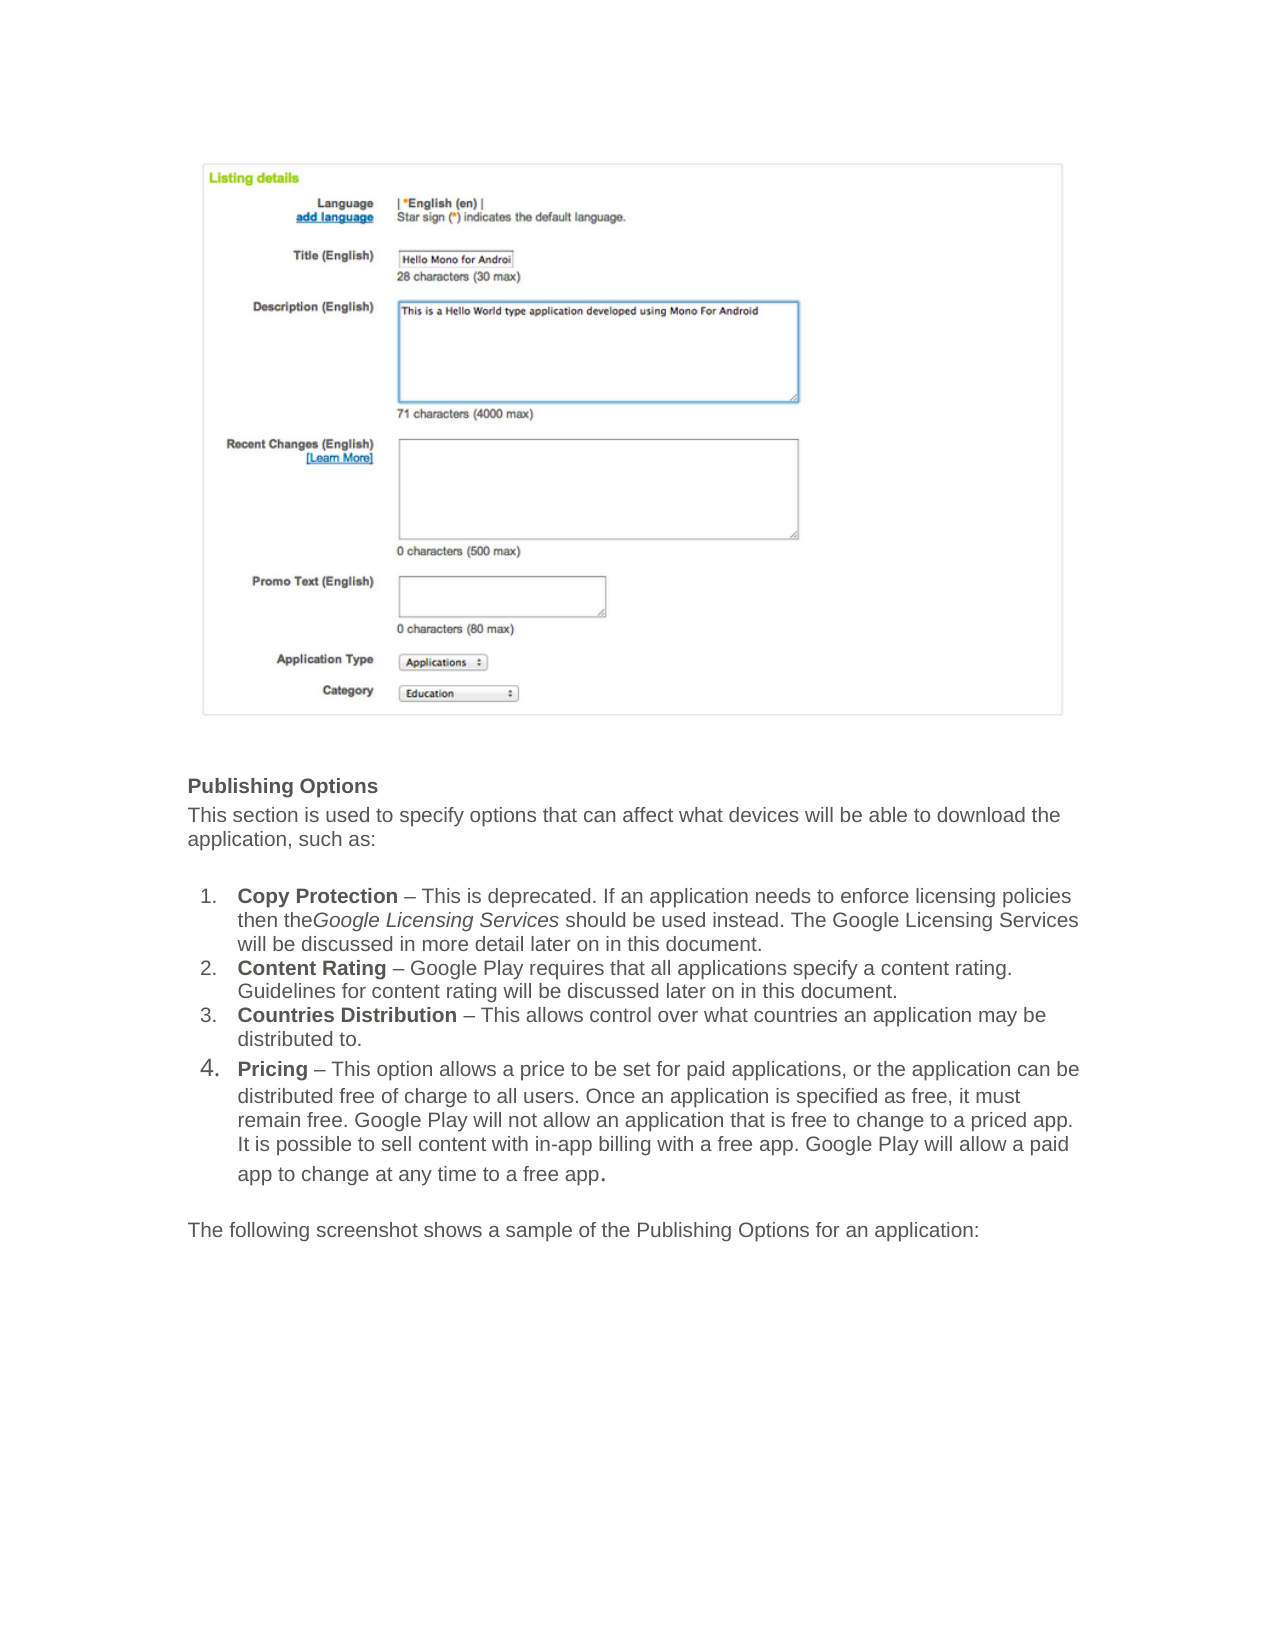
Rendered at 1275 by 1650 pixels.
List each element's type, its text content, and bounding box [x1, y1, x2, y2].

subtitle Publishing Options [187, 774, 1087, 798]
picture [187, 150, 1088, 741]
list Copy Protection – This is deprecated. If an application needs to enforce licensing policies then theGoogle Licensing Services should be used instead. The Google Licensing Services will be discussed in more detail later on in this document. [200, 883, 1087, 955]
list Countries Distribution – This allows control over what countries an application may be distributed to. [200, 1003, 1087, 1051]
text This section is used to specify options that can affect what devices will be able to download the application, such as: [187, 803, 1087, 851]
list Content Rating – Google Play requires that all applications specify a content rating. Guidelines for content rating will be discussed later on in this document. [200, 955, 1087, 1003]
text The following screenshot shows a sample of the Publishing Options for an application: [187, 1217, 1087, 1241]
list Pricing – This option allows a price to be set for paid applications, or the application can be distributed free of charge to all users. Once an application is specified as free, it must remain free. Google Play will not allow an application that is free to change to a priced app. It is possible to sell content with in-app billing with a free app. Google Play will allow a paid app to change at any time to a free app. [200, 1051, 1087, 1188]
